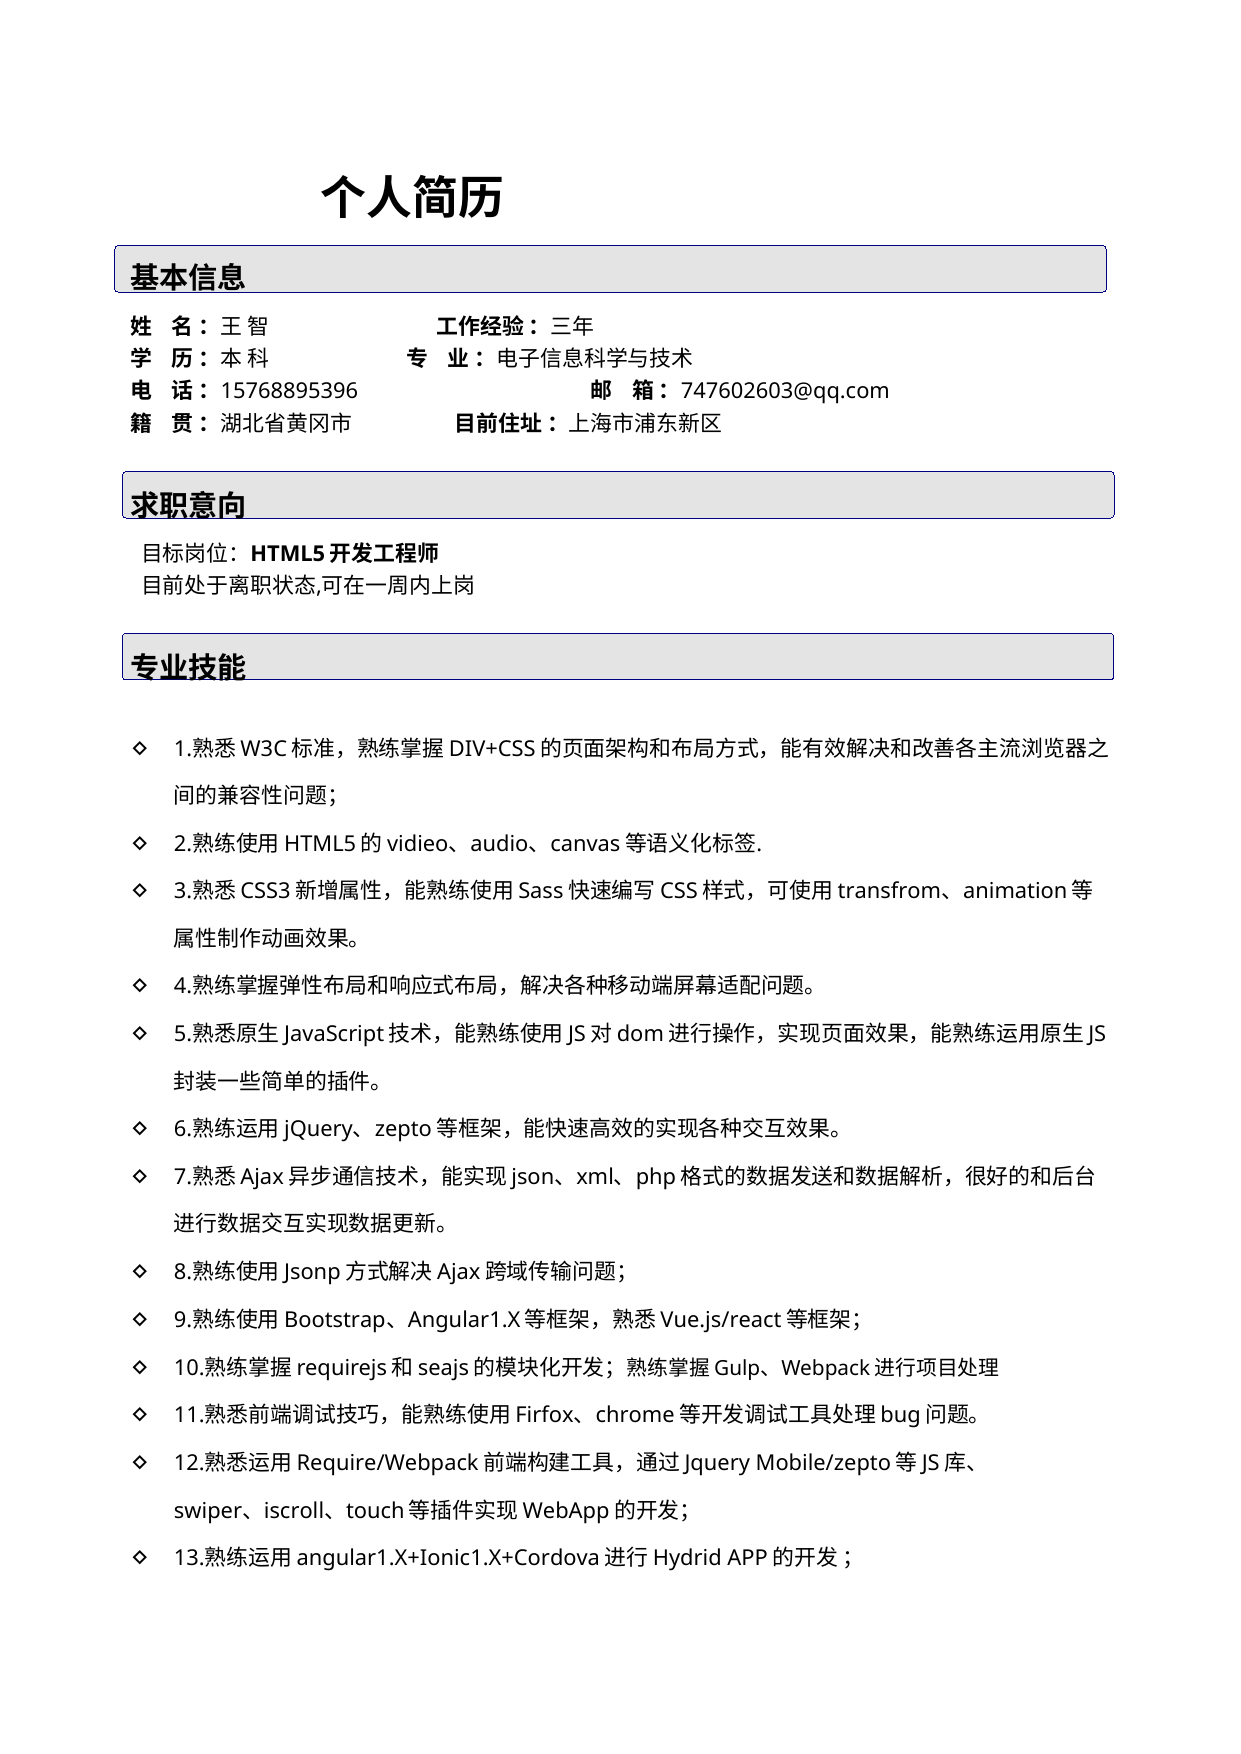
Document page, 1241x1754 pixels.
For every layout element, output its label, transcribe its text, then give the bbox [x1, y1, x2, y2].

text 求职意向 [130, 471, 1110, 536]
text 专业技能 [130, 633, 1110, 698]
list 1.熟悉W3C标准，熟练掌握DIV+CSS的页面架构和布局方式，能有效解决和改善各主流浏览器之间的兼容性问题； [130, 731, 1110, 810]
list 7.熟悉Ajax异步通信技术，能实现json、xml、php格式的数据发送和数据解析，很好的和后台进行数据交互实现数据更新。 [130, 1159, 1110, 1238]
list 9.熟练使用Bootstrap、Angular1.X等框架，熟悉Vue.js/react等框架； [130, 1302, 1110, 1333]
text 籍 贯 ：湖北省黄冈市 目前住址 ：上海市浦东新区 [130, 406, 1110, 438]
text 个人简历 [130, 146, 1110, 243]
list 2.熟练使用HTML5的vidieo、audio、canvas等语义化标签. [130, 826, 1110, 858]
text 基本信息 [130, 243, 1110, 308]
text 姓 名 ：王 智 工作经验 ：三年 [130, 308, 1110, 341]
list 8.熟练使用Jsonp方式解决Ajax跨域传输问题； [130, 1254, 1110, 1286]
list 11.熟悉前端调试技巧，能熟练使用Firfox、chrome等开发调试工具处理bug问题。 [130, 1397, 1110, 1429]
list 6.熟练运用jQuery、zepto等框架，能快速高效的实现各种交互效果。 [130, 1111, 1110, 1143]
list 5.熟悉原生JavaScript技术，能熟练使用JS对dom进行操作，实现页面效果，能熟练运用原生JS封装一些简单的插件。 [130, 1016, 1110, 1095]
list 13.熟练运用angular1.X+Ionic1.X+Cordova进行Hydrid APP的开发 ； [130, 1540, 1110, 1572]
list 3.熟悉CSS3新增属性，能熟练使用Sass快速编写CSS样式，可使用transfrom、animation等属性制作动画效果。 [130, 873, 1110, 953]
text 目前处于离职状态,可在一周内上岗 [130, 568, 1110, 601]
text 电 话 ：15768895396 邮 箱 ：747602603@qq.com [130, 373, 1110, 406]
list 10.熟练掌握requirejs和seajs的模块化开发；熟练掌握Gulp、Webpack进行项目处理 [130, 1349, 1110, 1382]
text 学 历 ：本 科 专 业 ：电子信息科学与技术 [130, 341, 1110, 373]
list 12.熟悉运用Require/Webpack前端构建工具，通过Jquery Mobile/zepto等JS库、swiper、iscroll、touch等插件实现WebApp的开发； [130, 1445, 1110, 1524]
text 目标岗位：HTML5开发工程师 [130, 536, 1110, 568]
list 4.熟练掌握弹性布局和响应式布局，解决各种移动端屏幕适配问题。 [130, 968, 1110, 1000]
